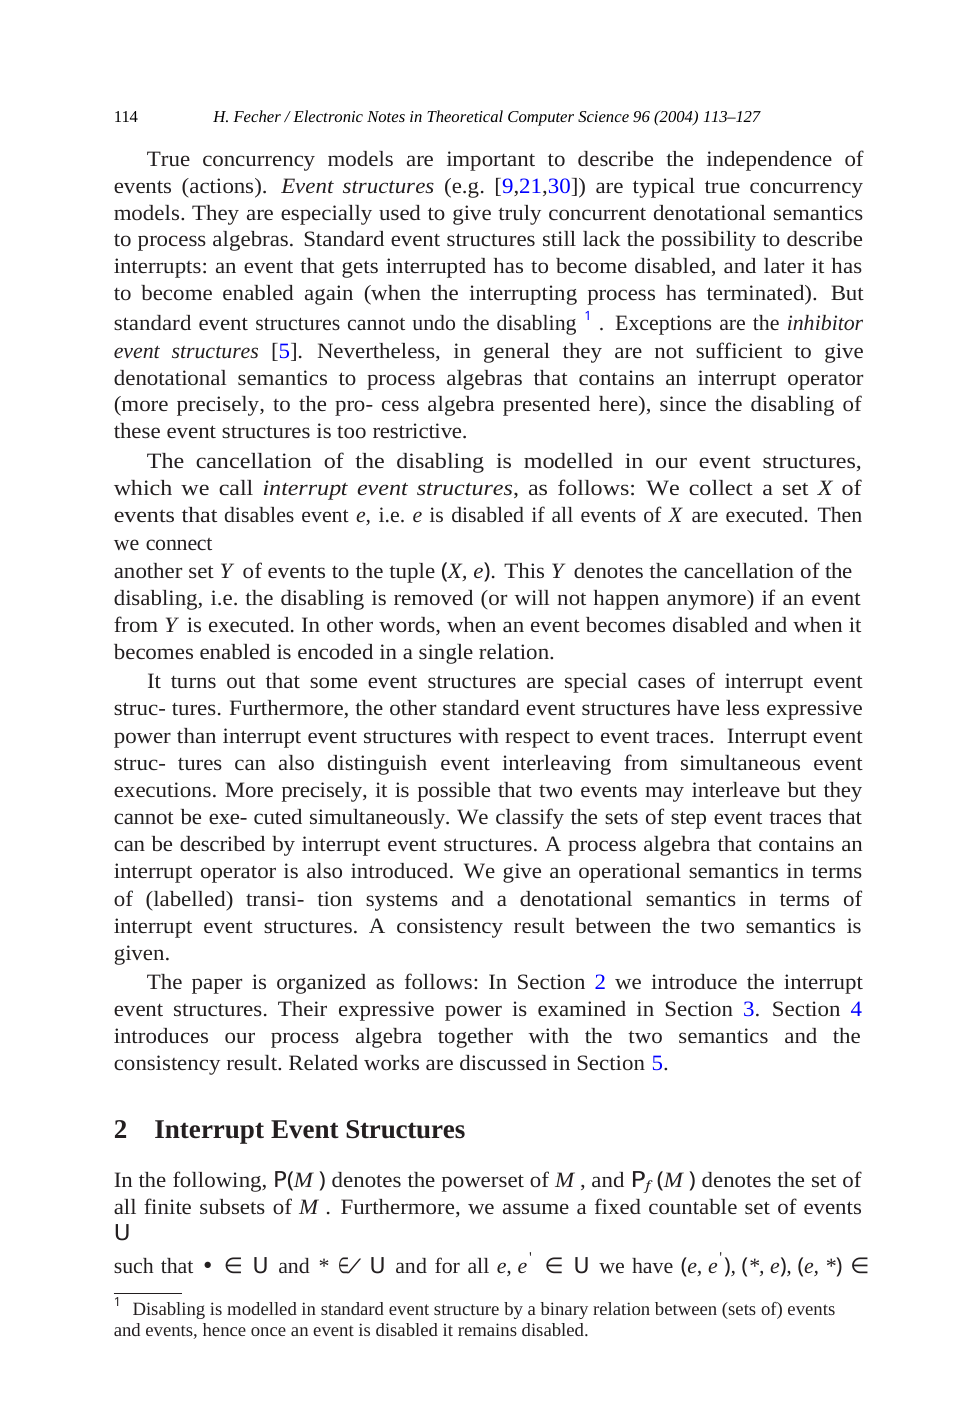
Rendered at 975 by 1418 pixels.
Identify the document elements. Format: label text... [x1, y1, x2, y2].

text In the following, P(M ) denotes the powerset of M , and Pf (M ) denotes the set of all finite subsets of M . Furthermore, we assume a fixed countable set of events U [113, 1164, 862, 1245]
text It turns out that some event structures are special cases of interrupt event struc- tures. Furthermore, the other standard event structures have less expressive power than interrupt event structures with respect to event traces. Interrupt event struc- tures can also distinguish event interleaving from simultaneous event executions. More precisely, it is possible that two events may interleave but they cannot be exe- cuted simultaneously. We classify the sets of step event traces that can be described by interrupt event structures. A process algebra that contains an interrupt operator is also introduced. We give an operational semantics in terms of (labelled) transi- tion systems and a denotational semantics in terms of interrupt event structures. A consistency result between the two semantics is given. [113, 668, 863, 965]
subtitle Interrupt Event Structures [113, 1114, 881, 1145]
text disabling, i.e. the disabling is removed (or will not happen anymore) if an event from Y is executed. In other words, when an event becomes disabled and when it becomes enabled is encoded in a single relation. [113, 585, 862, 664]
text The cancellation of the disabling is modelled in our event structures, which we call interrupt event structures, as follows: We collect a set X of events that disables event e, i.e. e is disabled if all events of X are executed. Then we connect [113, 448, 862, 555]
text 1 Disabling is modelled in standard event structure by a binary relation between (sets of) events and events, hence once an event is disabled it remains disabled. [113, 1291, 862, 1340]
text True concurrency models are important to describe the independence of events (actions). Event structures (e.g. [9,21,30]) are typical true concurrency models. They are especially used to give truly concurrent denotational semantics to process algebras. Standard event structures still lack the possibility to describe interrupts: an event that gets interrupted has to become disabled, and later it has to become enabled again (when the interrupting process has terminated). But standard event structures cannot undo the disabling 1 . Exceptions are the inhibitor event structures [5]. Nevertheless, in general they are not sufficient to give denotational semantics to process algebras that contains an interrupt operator (more precisely, to the pro- cess algebra presented here), since the disabling of these event structures is too restrictive. [113, 146, 863, 443]
text The paper is organized as follows: In Section 2 we introduce the interrupt event structures. Their expressive power is examined in Section 3. Section 4 introduces our process algebra together with the two semantics and the consistency result. Related works are discussed in Section 5. [113, 969, 863, 1076]
text another set Y of events to the tuple (X, e). This Y denotes the cancellation of the [113, 557, 881, 584]
text such that • ∈ U and * ∈/ U and for all e, e' ∈ U we have (e, e'), (*, e), (e, *) ∈ [113, 1246, 881, 1280]
